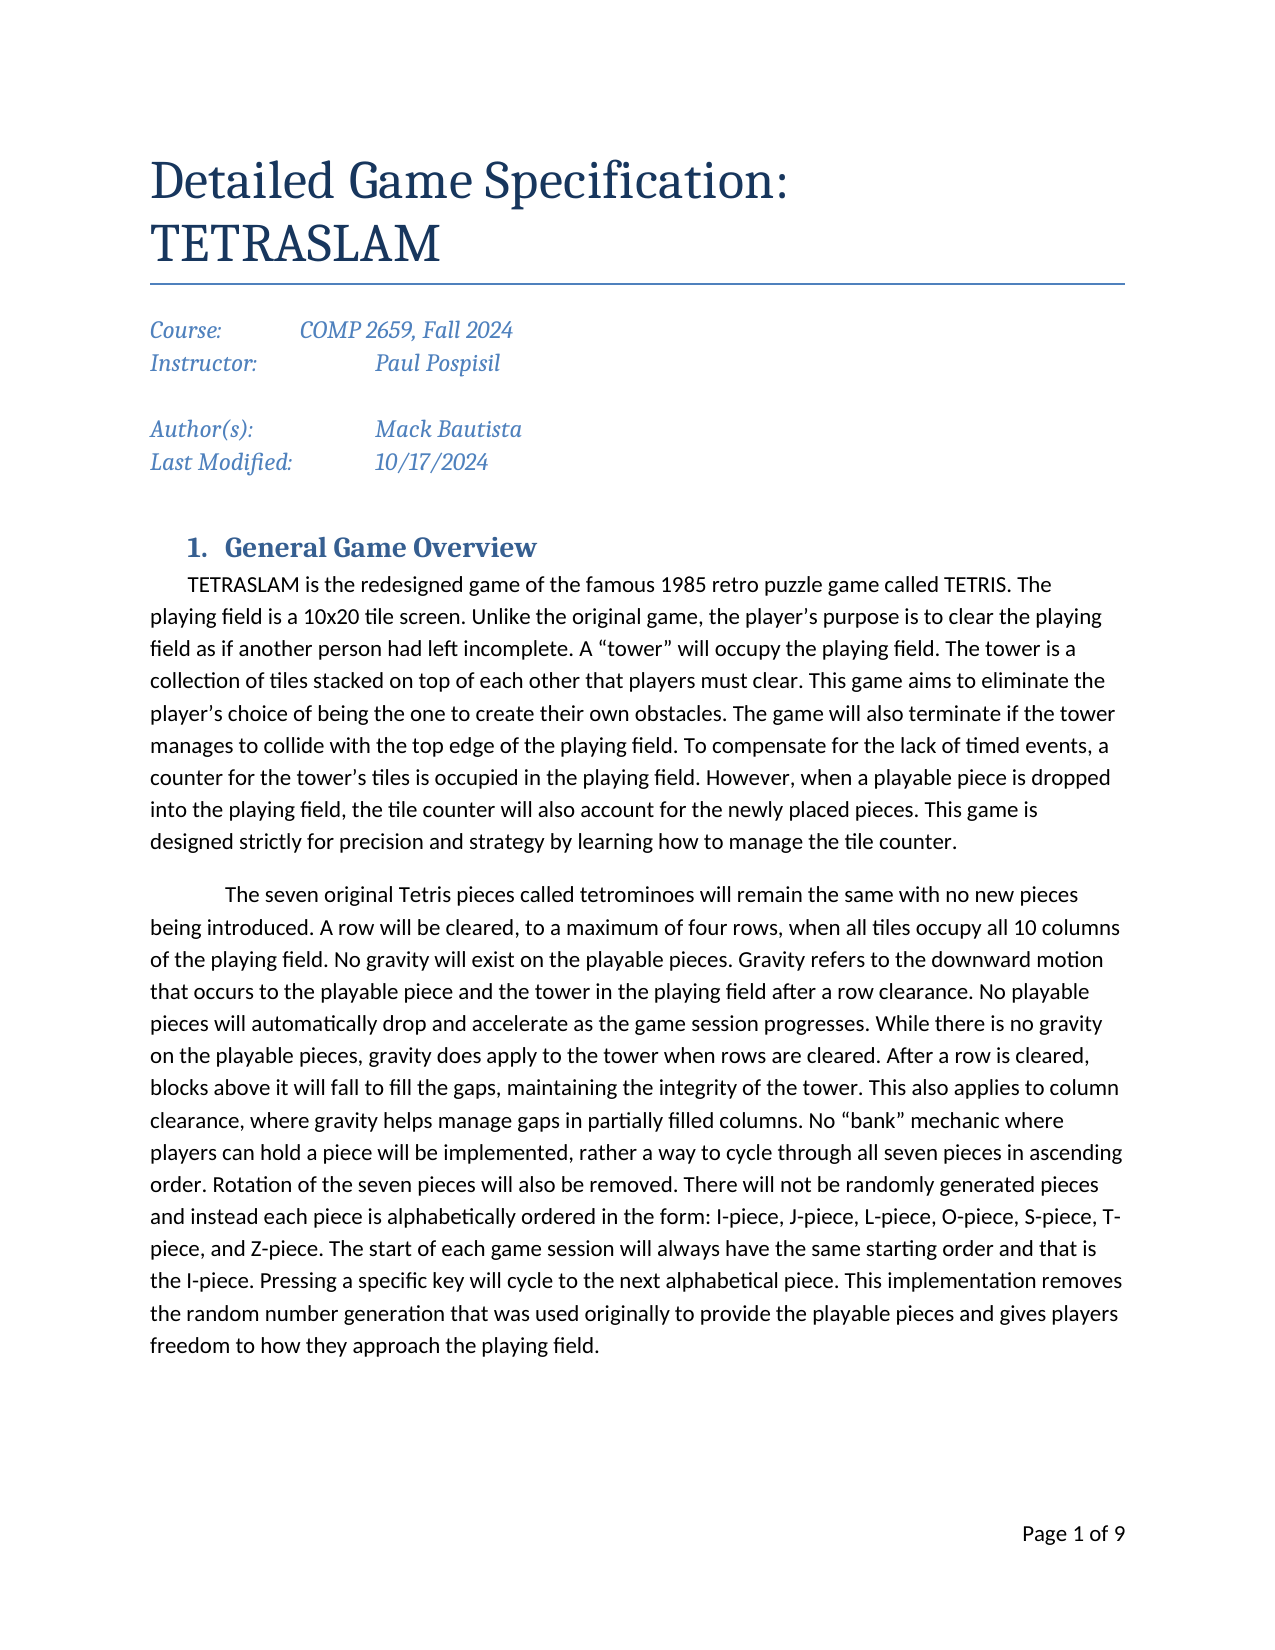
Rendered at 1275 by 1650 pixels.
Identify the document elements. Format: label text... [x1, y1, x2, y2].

subtitle Course: COMP 2659, Fall 2024 Instructor: Paul Pospisil Author(s): Mack Bautista Last Modified: 10/17/2024 [150, 316, 1125, 477]
subtitle General Game Overview [187, 531, 1125, 565]
text TETRASLAM is the redesigned game of the famous 1985 retro puzzle game called TETRIS. The playing field is a 10x20 tile screen. Unlike the original game, the player’s purpose is to clear the playing field as if another person had left incomplete. A “tower” will occupy the playing field. The tower is a collection of tiles stacked on top of each other that players must clear. This game aims to eliminate the player’s choice of being the one to create their own obstacles. The game will also terminate if the tower manages to collide with the top edge of the playing field. To compensate for the lack of timed events, a counter for the tower’s tiles is occupied in the playing field. However, when a playable piece is dropped into the playing field, the tile counter will also account for the newly placed pieces. This game is designed strictly for precision and strategy by learning how to manage the tile counter. [150, 570, 1125, 855]
title Detailed Game Specification: TETRASLAM [150, 150, 1125, 283]
text The seven original Tetris pieces called tetrominoes will remain the same with no new pieces being introduced. A row will be cleared, to a maximum of four rows, when all tiles occupy all 10 columns of the playing field. No gravity will exist on the playable pieces. Gravity refers to the downward motion that occurs to the playable piece and the tower in the playing field after a row clearance. No playable pieces will automatically drop and accelerate as the game session progresses. While there is no gravity on the playable pieces, gravity does apply to the tower when rows are cleared. After a row is cleared, blocks above it will fall to fill the gaps, maintaining the integrity of the tower. This also applies to column clearance, where gravity helps manage gaps in partially filled columns. No “bank” mechanic where players can hold a piece will be implemented, rather a way to cycle through all seven pieces in ascending order. Rotation of the seven pieces will also be removed. There will not be randomly generated pieces and instead each piece is alphabetically ordered in the form: I-piece, J-piece, L-piece, O-piece, S-piece, T-piece, and Z-piece. The start of each game session will always have the same starting order and that is the I-piece. Pressing a specific key will cycle to the next alphabetical piece. This implementation removes the random number generation that was used originally to provide the playable pieces and gives players freedom to how they approach the playing field. [150, 880, 1125, 1359]
